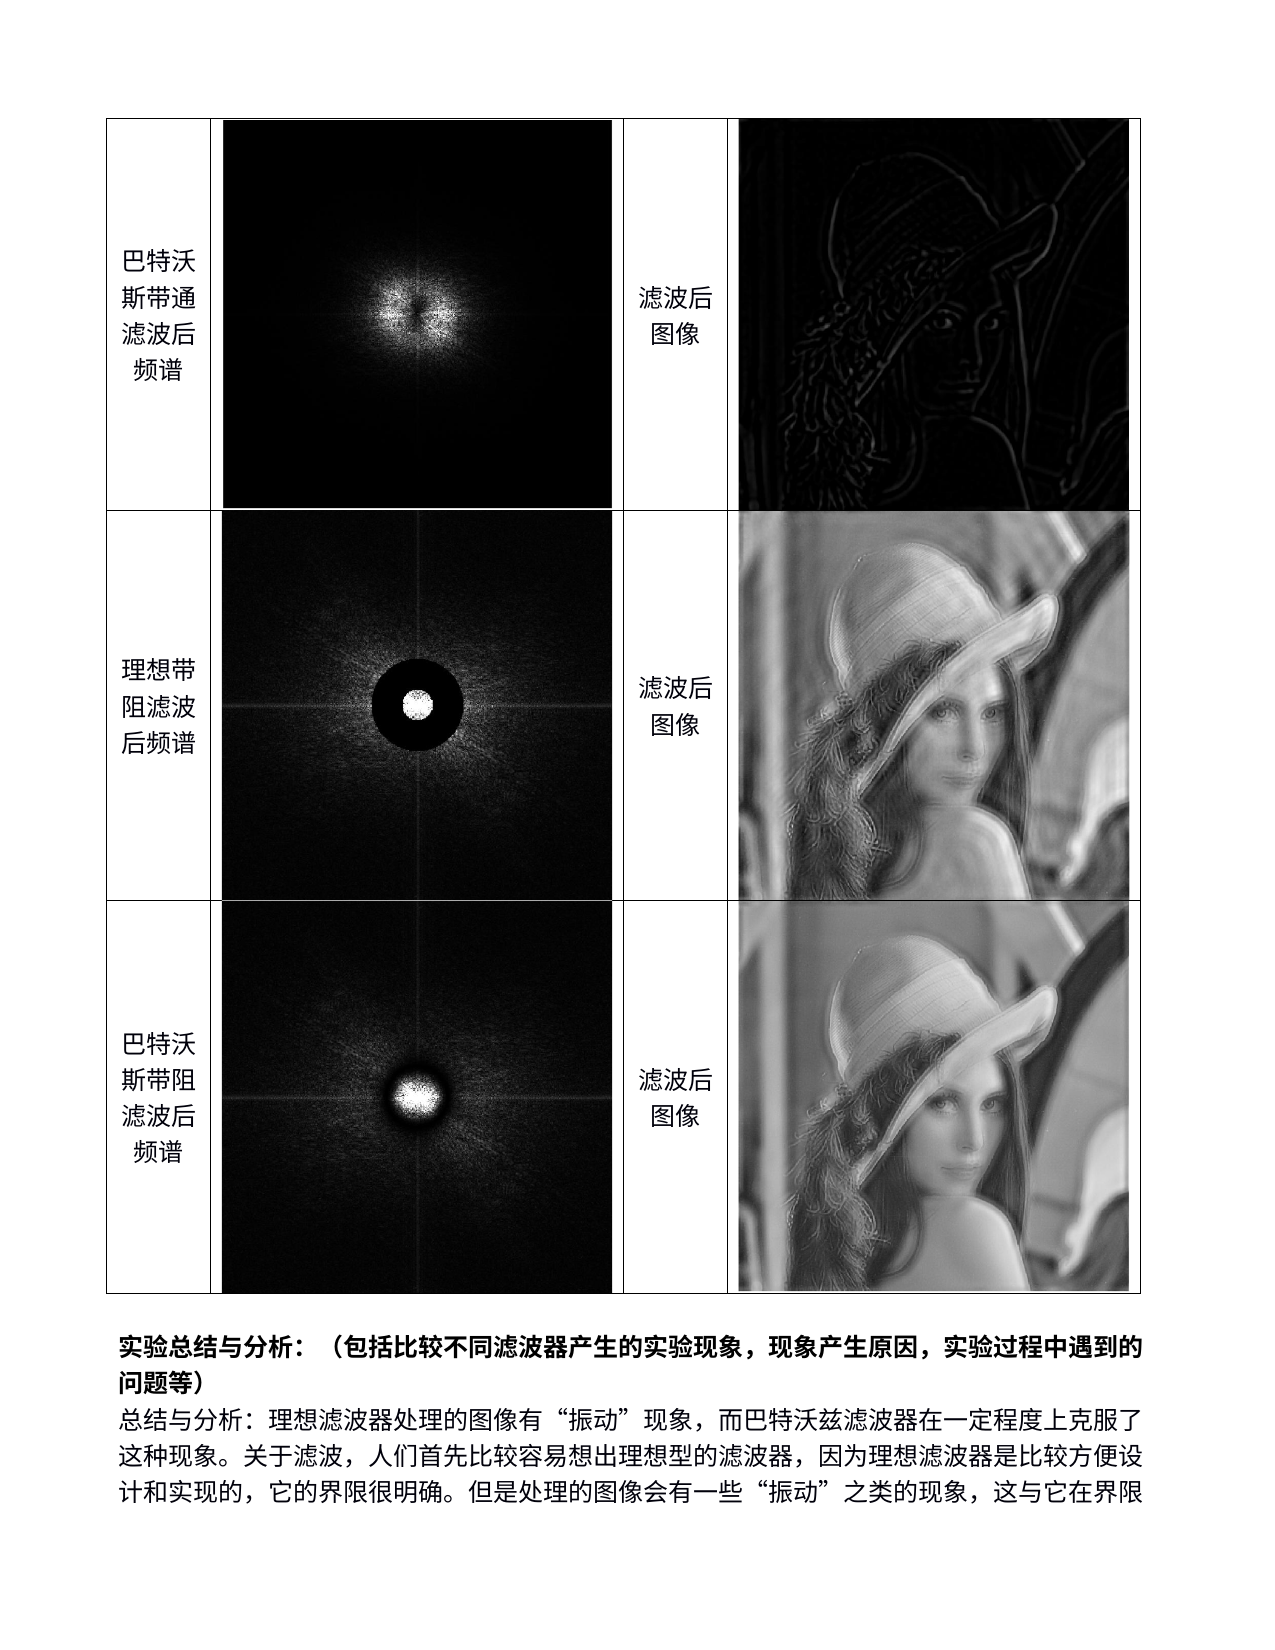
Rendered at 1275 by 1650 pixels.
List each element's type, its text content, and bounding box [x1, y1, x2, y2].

table_cell 滤波后图像 [624, 119, 727, 509]
table_cell 巴特沃斯带阻滤波后频谱 [107, 901, 210, 1292]
table_cell [211, 511, 221, 899]
picture [221, 510, 613, 1293]
table_cell [728, 511, 738, 899]
text 实验总结与分析：（包括比较不同滤波器产生的实验现象，现象产生原因，实验过程中遇到的问题等） [118, 1328, 1157, 1400]
picture [221, 120, 613, 509]
table_cell [211, 901, 221, 1292]
table_cell 巴特沃斯带通滤波后频谱 [107, 119, 210, 509]
picture [738, 119, 1129, 510]
table_cell [728, 901, 738, 1292]
table_cell [728, 119, 738, 509]
table_cell [1130, 511, 1140, 899]
table_cell [613, 901, 623, 1292]
table_cell [1130, 901, 1140, 1292]
table_cell 滤波后图像 [624, 511, 727, 899]
table_cell 滤波后图像 [624, 901, 727, 1292]
table_cell [613, 511, 623, 899]
picture [738, 511, 1130, 900]
picture [738, 901, 1130, 1292]
table_cell [211, 119, 623, 509]
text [118, 1400, 1157, 1509]
table_cell [1129, 119, 1140, 509]
table_cell 理想带阻滤波后频谱 [107, 511, 210, 899]
